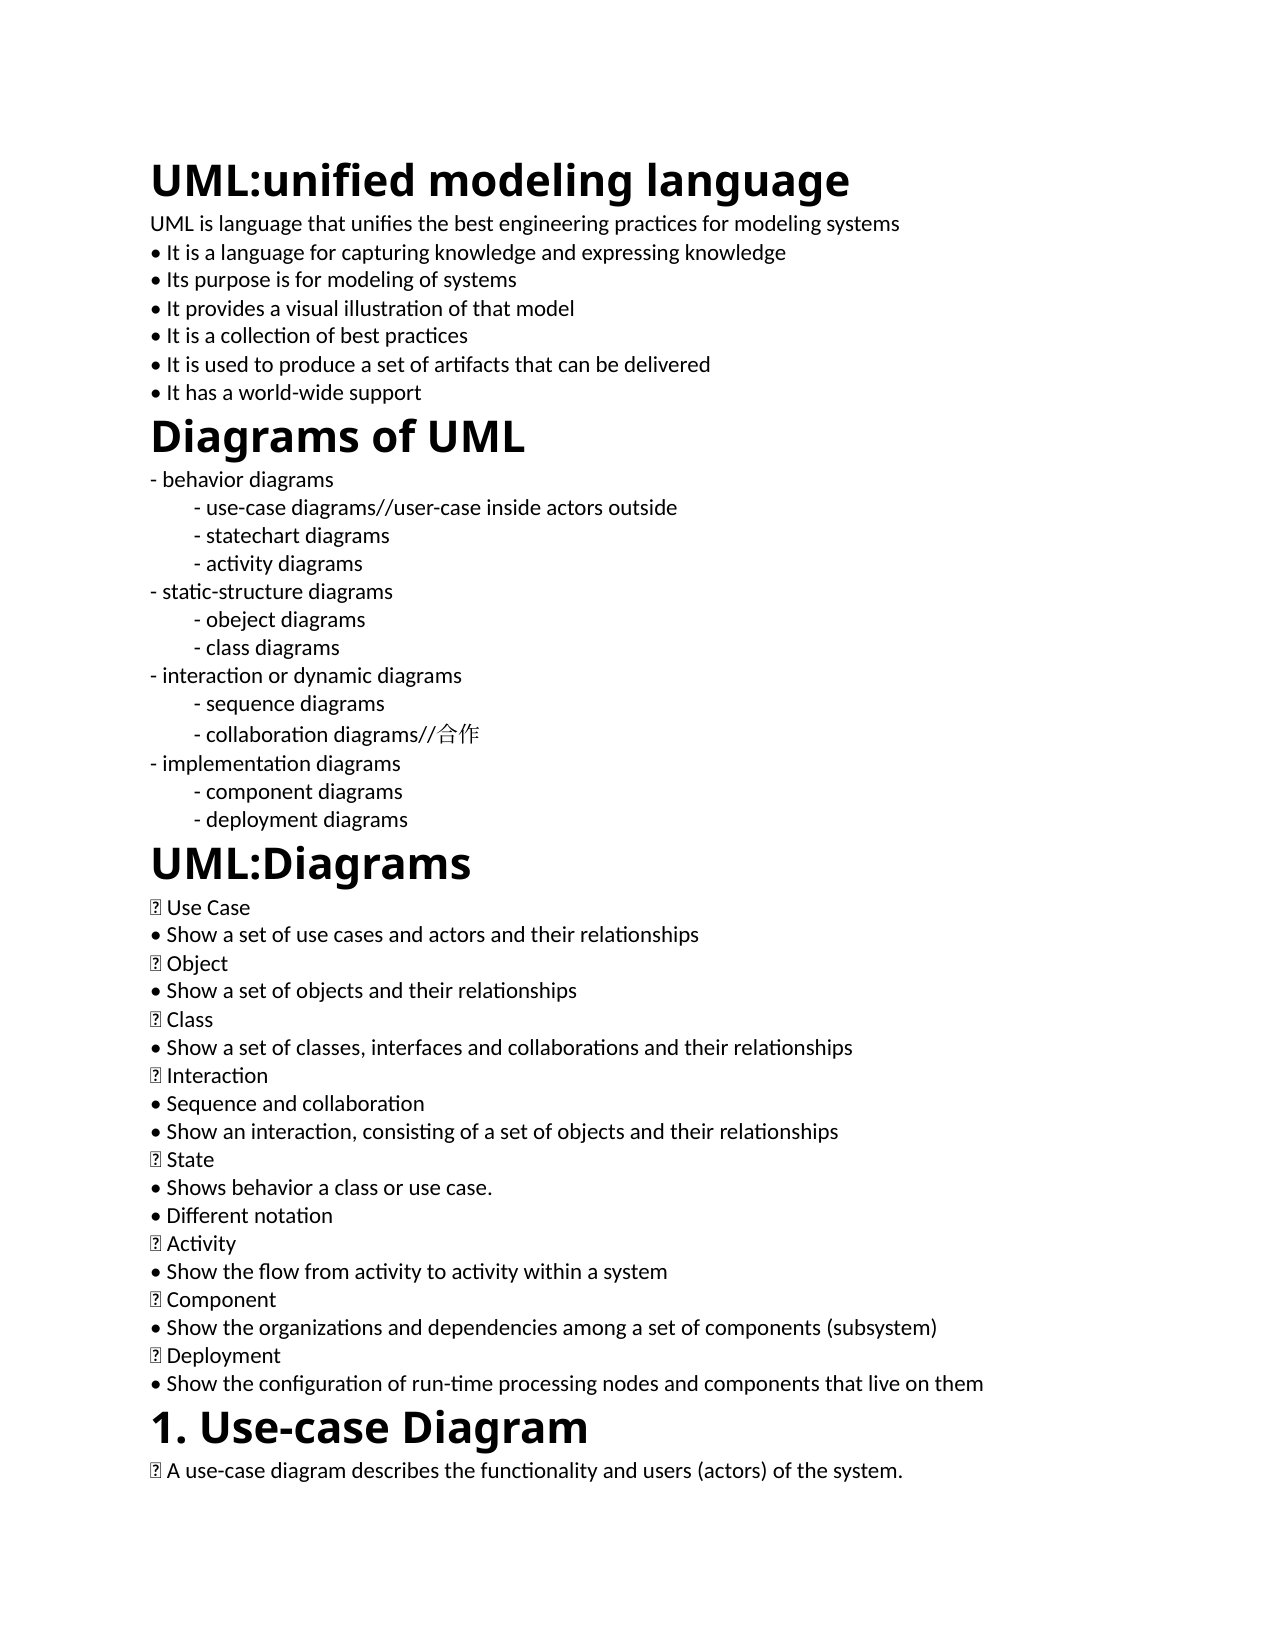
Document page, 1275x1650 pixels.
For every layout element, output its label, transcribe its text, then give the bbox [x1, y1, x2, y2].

text - interaction or dynamic diagrams [150, 661, 1125, 689]
text  Class [150, 1005, 1125, 1033]
text • Show a set of classes, interfaces and collaborations and their relationships [150, 1033, 1125, 1061]
text - activity diagrams [150, 549, 1125, 577]
text • Shows behavior a class or use case. [150, 1173, 1125, 1201]
text  State [150, 1145, 1125, 1173]
text • Its purpose is for modeling of systems [150, 266, 1125, 294]
text  Deployment [150, 1341, 1125, 1369]
text  Use Case [150, 893, 1125, 921]
text • Show the flow from activity to activity within a system [150, 1257, 1125, 1285]
text • Show a set of objects and their relationships [150, 977, 1125, 1005]
text - collaboration diagrams//合作 [150, 717, 1125, 749]
text - deployment diagrams [150, 805, 1125, 833]
text - obeject diagrams [150, 605, 1125, 633]
text • Show the organizations and dependencies among a set of components (subsystem) [150, 1313, 1125, 1341]
text  Activity [150, 1229, 1125, 1257]
text • It is used to produce a set of artifacts that can be delivered [150, 350, 1125, 378]
text • It is a collection of best practices [150, 322, 1125, 350]
text - implementation diagrams [150, 749, 1125, 777]
text  Object [150, 949, 1125, 977]
text  Interaction [150, 1061, 1125, 1089]
text - sequence diagrams [150, 689, 1125, 717]
text UML is language that unifies the best engineering practices for modeling systems [150, 209, 1125, 238]
text - statechart diagrams [150, 521, 1125, 549]
text - use-case diagrams//user-case inside actors outside [150, 493, 1125, 521]
text - component diagrams [150, 777, 1125, 805]
text • Sequence and collaboration [150, 1089, 1125, 1117]
text • Different notation [150, 1201, 1125, 1229]
text • It is a language for capturing knowledge and expressing knowledge [150, 238, 1125, 266]
text - behavior diagrams [150, 465, 1125, 493]
text - class diagrams [150, 633, 1125, 661]
text • Show the configuration of run-time processing nodes and components that live on them [150, 1369, 1125, 1397]
text - static-structure diagrams [150, 577, 1125, 605]
text • Show an interaction, consisting of a set of objects and their relationships [150, 1117, 1125, 1145]
text • It has a world-wide support [150, 378, 1125, 406]
text • It provides a visual illustration of that model [150, 294, 1125, 322]
text • Show a set of use cases and actors and their relationships [150, 921, 1125, 949]
text  Component [150, 1285, 1125, 1313]
text  A use-case diagram describes the functionality and users (actors) of the system. [150, 1457, 1125, 1484]
